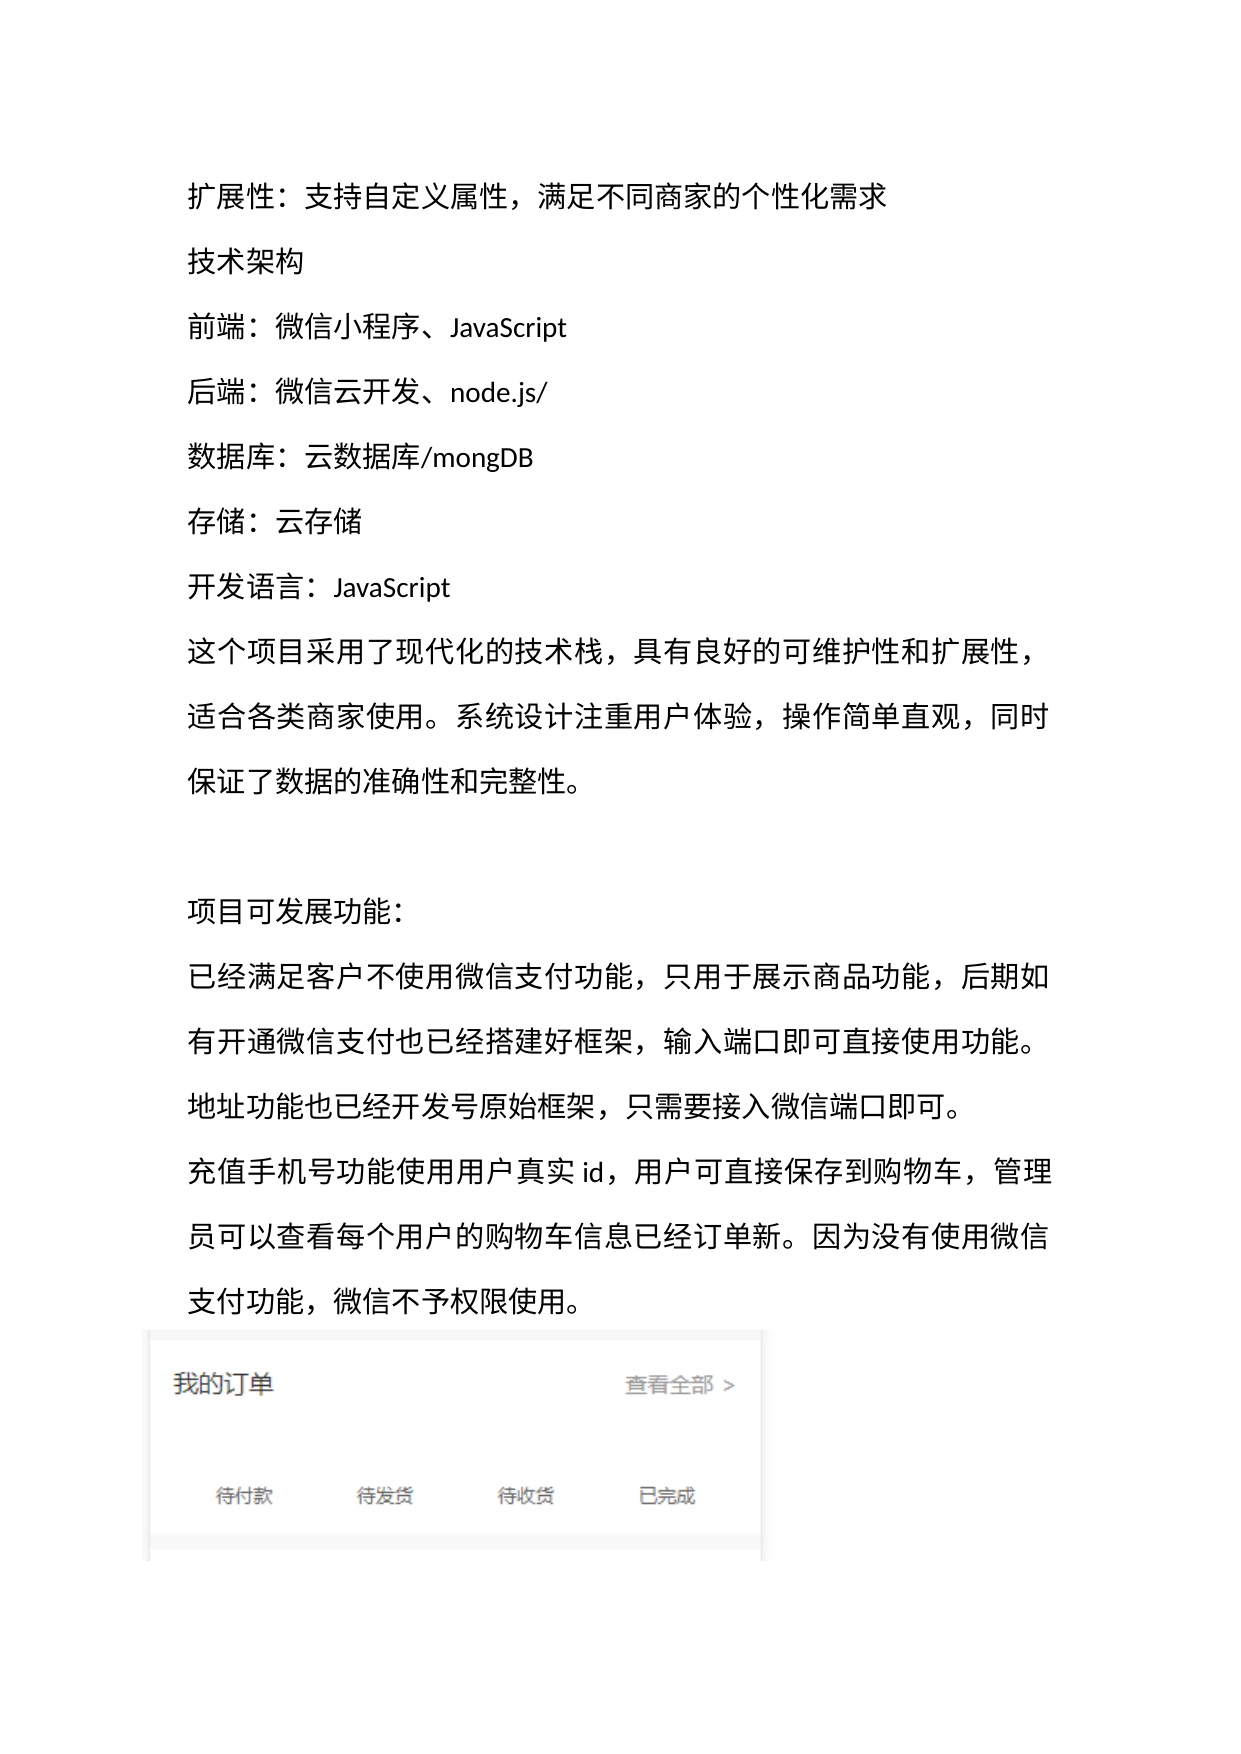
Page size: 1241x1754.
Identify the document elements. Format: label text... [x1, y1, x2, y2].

text 项目可发展功能： [187, 877, 1053, 942]
text 前端：微信小程序、JavaScript [187, 292, 1053, 357]
text 数据库：云数据库/mongDB [187, 422, 1053, 487]
text 这个项目采用了现代化的技术栈，具有良好的可维护性和扩展性，适合各类商家使用。系统设计注重用户体验，操作简单直观，同时保证了数据的准确性和完整性。 [187, 617, 1053, 812]
text 扩展性：支持自定义属性，满足不同商家的个性化需求 [187, 162, 1053, 227]
text 存储：云存储 [187, 487, 1053, 552]
text 技术架构 [187, 227, 1053, 292]
picture [142, 1330, 783, 1561]
text 充值手机号功能使用用户真实id，用户可直接保存到购物车，管理员可以查看每个用户的购物车信息已经订单新。因为没有使用微信支付功能，微信不予权限使用。 [187, 1137, 1053, 1332]
text 后端：微信云开发、node.js/ [187, 357, 1053, 422]
text 已经满足客户不使用微信支付功能，只用于展示商品功能，后期如有开通微信支付也已经搭建好框架，输入端口即可直接使用功能。地址功能也已经开发号原始框架，只需要接入微信端口即可。 [187, 942, 1053, 1137]
text 开发语言：JavaScript [187, 552, 1053, 617]
